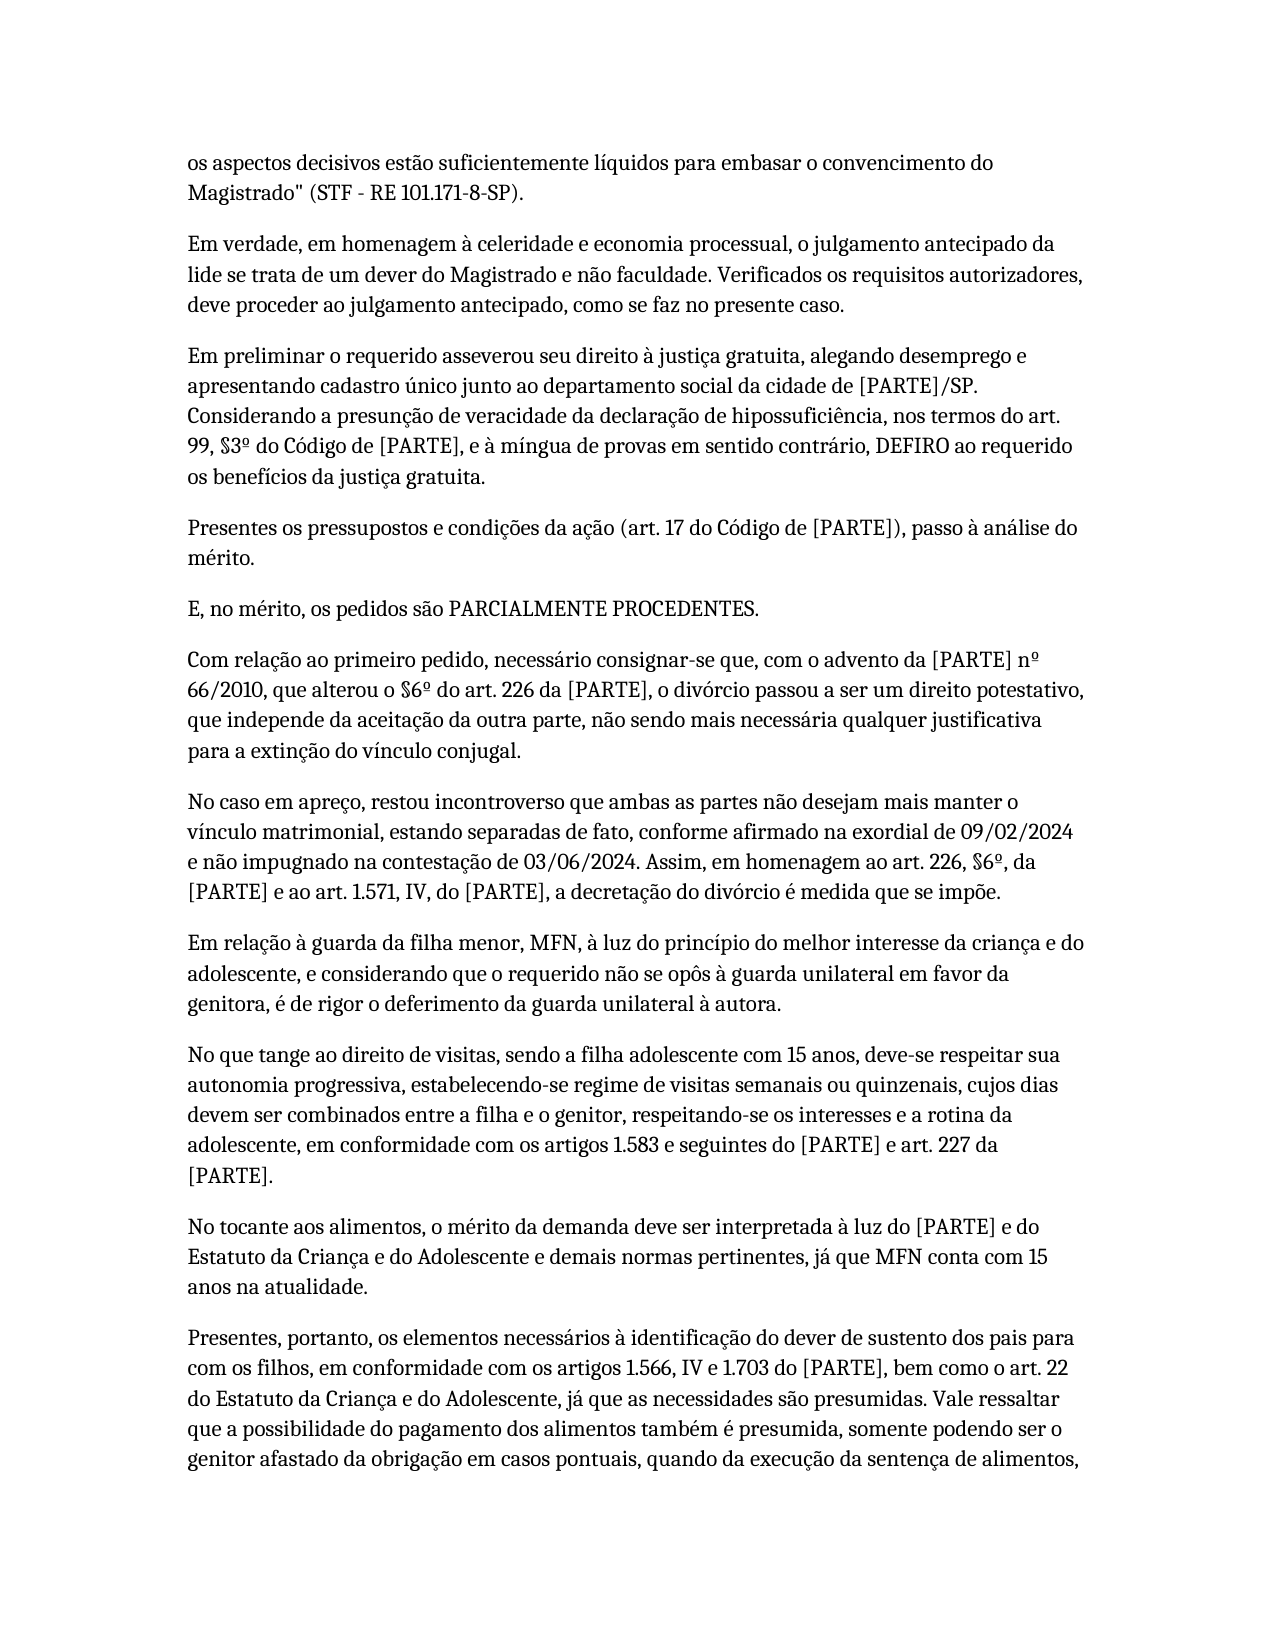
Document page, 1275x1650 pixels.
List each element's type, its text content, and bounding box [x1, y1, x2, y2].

text No caso em apreço, restou incontroverso que ambas as partes não desejam mais manter o vínculo matrimonial, estando separadas de fato, conforme afirmado na exordial de 09/02/2024 e não impugnado na contestação de 03/06/2024. Assim, em homenagem ao art. 226, §6º, da [PARTE] e ao art. 1.571, IV, do [PARTE], a decretação do divórcio é medida que se impõe. [187, 788, 1087, 906]
text Em relação à guarda da filha menor, MFN, à luz do princípio do melhor interesse da criança e do adolescente, e considerando que o requerido não se opôs à guarda unilateral em favor da genitora, é de rigor o deferimento da guarda unilateral à autora. [187, 930, 1087, 1017]
text Em verdade, em homenagem à celeridade e economia processual, o julgamento antecipado da lide se trata de um dever do Magistrado e não faculdade. Verificados os requisitos autorizadores, deve proceder ao julgamento antecipado, como se faz no presente caso. [187, 231, 1087, 318]
text No que tange ao direito de visitas, sendo a filha adolescente com 15 anos, deve-se respeitar sua autonomia progressiva, estabelecendo-se regime de visitas semanais ou quinzenais, cujos dias devem ser combinados entre a filha e o genitor, respeitando-se os interesses e a rotina da adolescente, em conformidade com os artigos 1.583 e seguintes do [PARTE] e art. 227 da [PARTE]. [187, 1042, 1087, 1189]
text Em preliminar o requerido asseverou seu direito à justiça gratuita, alegando desemprego e apresentando cadastro único junto ao departamento social da cidade de [PARTE]/SP. Considerando a presunção de veracidade da declaração de hipossuficiência, nos termos do art. 99, §3º do Código de [PARTE], e à míngua de provas em sentido contrário, DEFIRO ao requerido os benefícios da justiça gratuita. [187, 343, 1087, 490]
text E, no mérito, os pedidos são PARCIALMENTE PROCEDENTES. [187, 596, 1087, 622]
text Com relação ao primeiro pedido, necessário consignar-se que, com o advento da [PARTE] nº 66/2010, que alterou o §6º do art. 226 da [PARTE], o divórcio passou a ser um direito potestativo, que independe da aceitação da outra parte, não sendo mais necessária qualquer justificativa para a extinção do vínculo conjugal. [187, 647, 1087, 764]
text Presentes os pressupostos e condições da ação (art. 17 do Código de [PARTE]), passo à análise do mérito. [187, 514, 1087, 571]
text No tocante aos alimentos, o mérito da demanda deve ser interpretada à luz do [PARTE] e do Estatuto da Criança e do Adolescente e demais normas pertinentes, já que MFN conta com 15 anos na atualidade. [187, 1213, 1087, 1300]
